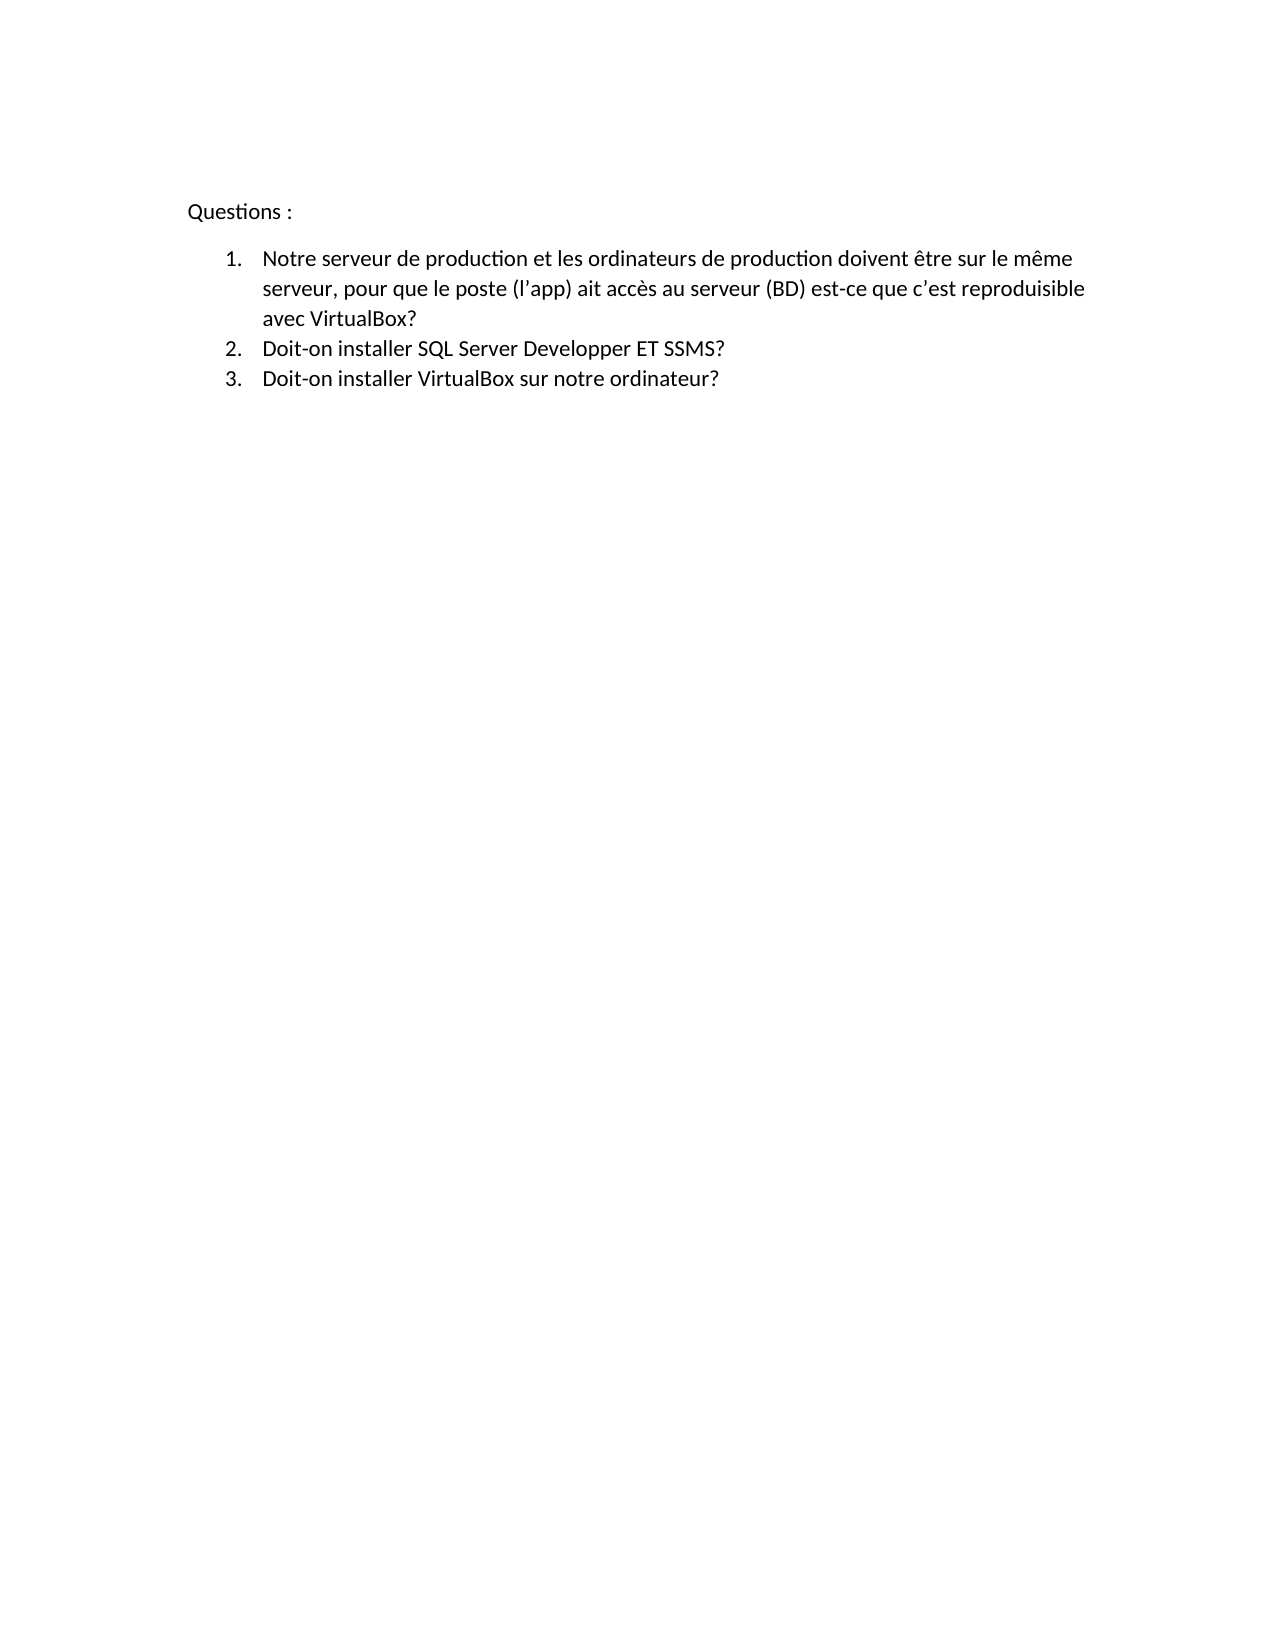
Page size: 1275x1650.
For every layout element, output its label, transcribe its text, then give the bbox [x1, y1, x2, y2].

text Questions : [187, 197, 1087, 225]
list Notre serveur de production et les ordinateurs de production doivent être sur le même serveur, pour que le poste (l’app) ait accès au serveur (BD) est-ce que c’est reproduisible avec VirtualBox? [225, 244, 1087, 332]
list Doit-on installer VirtualBox sur notre ordinateur? [225, 364, 1087, 393]
list Doit-on installer SQL Server Developper ET SSMS? [225, 334, 1087, 362]
